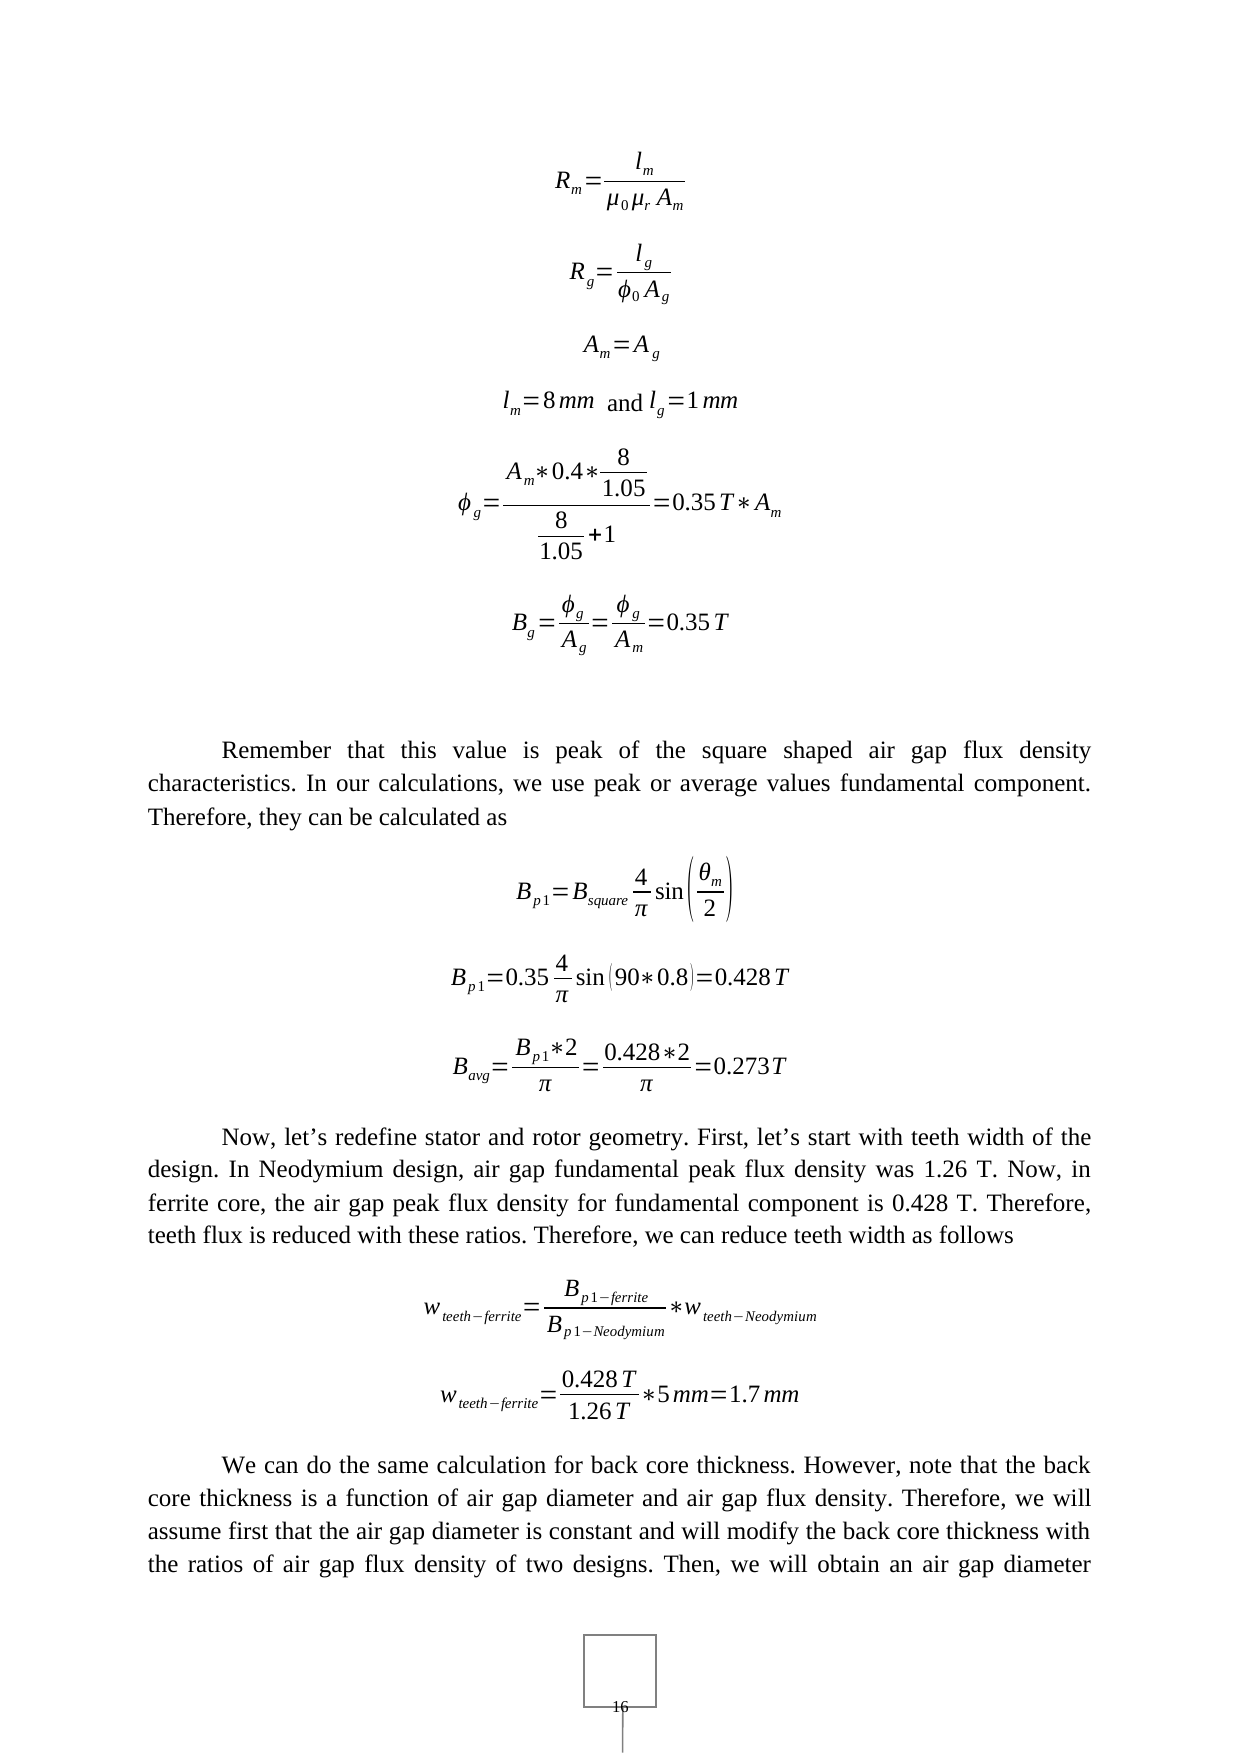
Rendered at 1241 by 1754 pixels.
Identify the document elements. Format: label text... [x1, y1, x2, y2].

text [148, 1450, 1092, 1578]
text Remember that this value is peak of the square shaped air gap flux density characteristics. In our calculations, we use peak or average values fundamental component. Therefore, they can be calculated as [148, 736, 1092, 830]
text Now, let’s redefine stator and rotor geometry. First, let’s start with teeth width of the design. In Neodymium design, air gap fundamental peak flux density was 1.26 T. Now, in ferrite core, the air gap peak flux density for fundamental component is 0.428 T. Therefore, teeth flux is reduced with these ratios. Therefore, we can reduce teeth width as follows [148, 1122, 1092, 1249]
text and [148, 387, 1092, 418]
